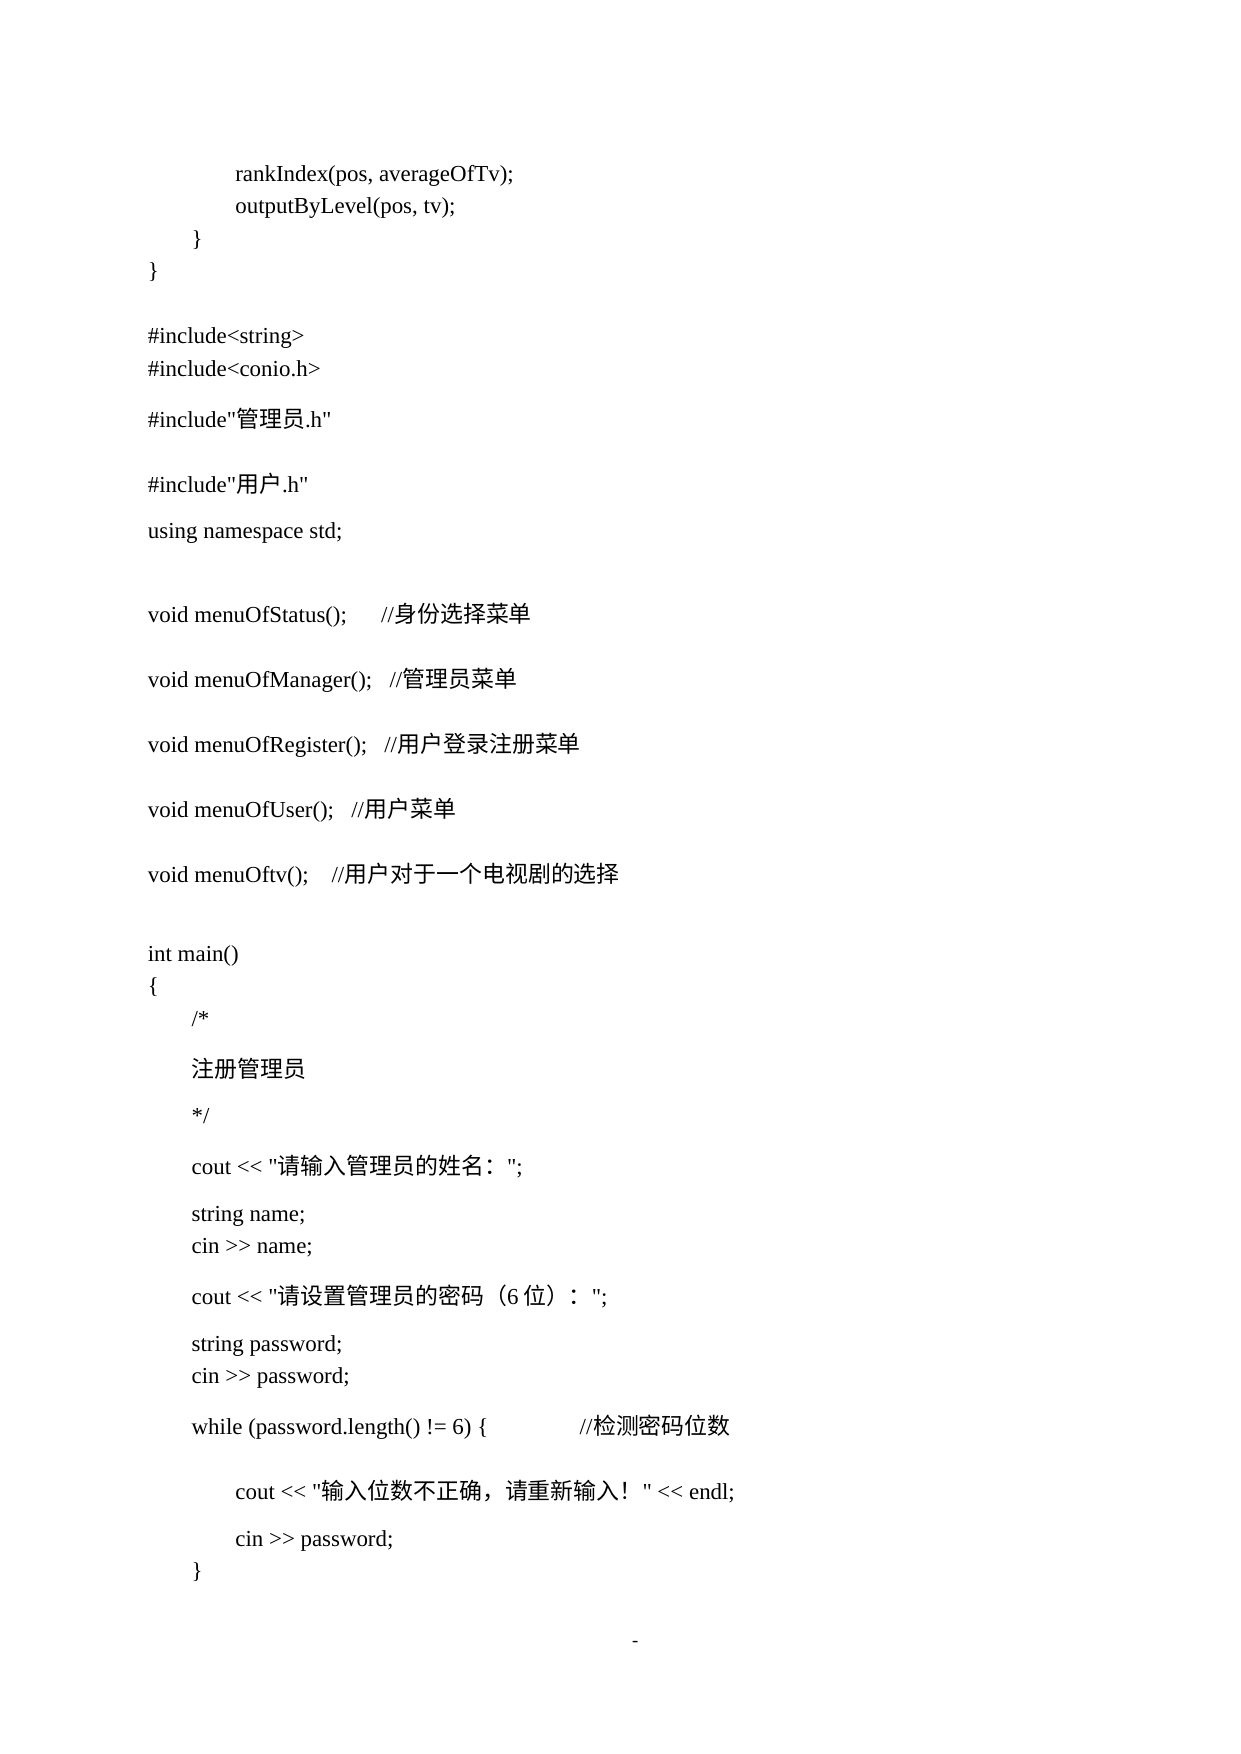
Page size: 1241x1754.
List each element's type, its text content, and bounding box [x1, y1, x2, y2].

text void menuOftv(); //用户对于一个电视剧的选择 [148, 839, 1122, 904]
text void menuOfManager(); //管理员菜单 [148, 644, 1122, 709]
text string name; [148, 1197, 1122, 1229]
text 注册管理员 [148, 1034, 1122, 1099]
text string password; [148, 1327, 1122, 1359]
text /* [148, 1002, 1122, 1034]
text void menuOfUser(); //用户菜单 [148, 774, 1122, 839]
text #include"管理员.h" [148, 384, 1122, 449]
text cin >> name; [148, 1229, 1122, 1262]
text void menuOfRegister(); //用户登录注册菜单 [148, 709, 1122, 774]
text #include<conio.h> [148, 352, 1122, 384]
text outputByLevel(pos, tv); [148, 189, 1122, 222]
text } [148, 1554, 1122, 1587]
text rankIndex(pos, averageOfTv); [148, 157, 1122, 189]
text { [148, 969, 1122, 1002]
text cin >> password; [148, 1522, 1122, 1554]
text #include<string> [148, 319, 1122, 352]
text void menuOfStatus(); //身份选择菜单 [148, 579, 1122, 644]
text */ [148, 1099, 1122, 1132]
text cout << "请输入管理员的姓名："; [148, 1132, 1122, 1197]
text using namespace std; [148, 514, 1122, 547]
text int main() [148, 937, 1122, 969]
text cout << "请设置管理员的密码（6位）："; [148, 1262, 1122, 1327]
text #include"用户.h" [148, 449, 1122, 514]
text while (password.length() != 6) { //检测密码位数 [148, 1392, 1122, 1457]
text } [148, 222, 1122, 254]
text cin >> password; [148, 1359, 1122, 1392]
text } [148, 254, 1122, 287]
text cout << "输入位数不正确，请重新输入！" << endl; [148, 1457, 1122, 1522]
